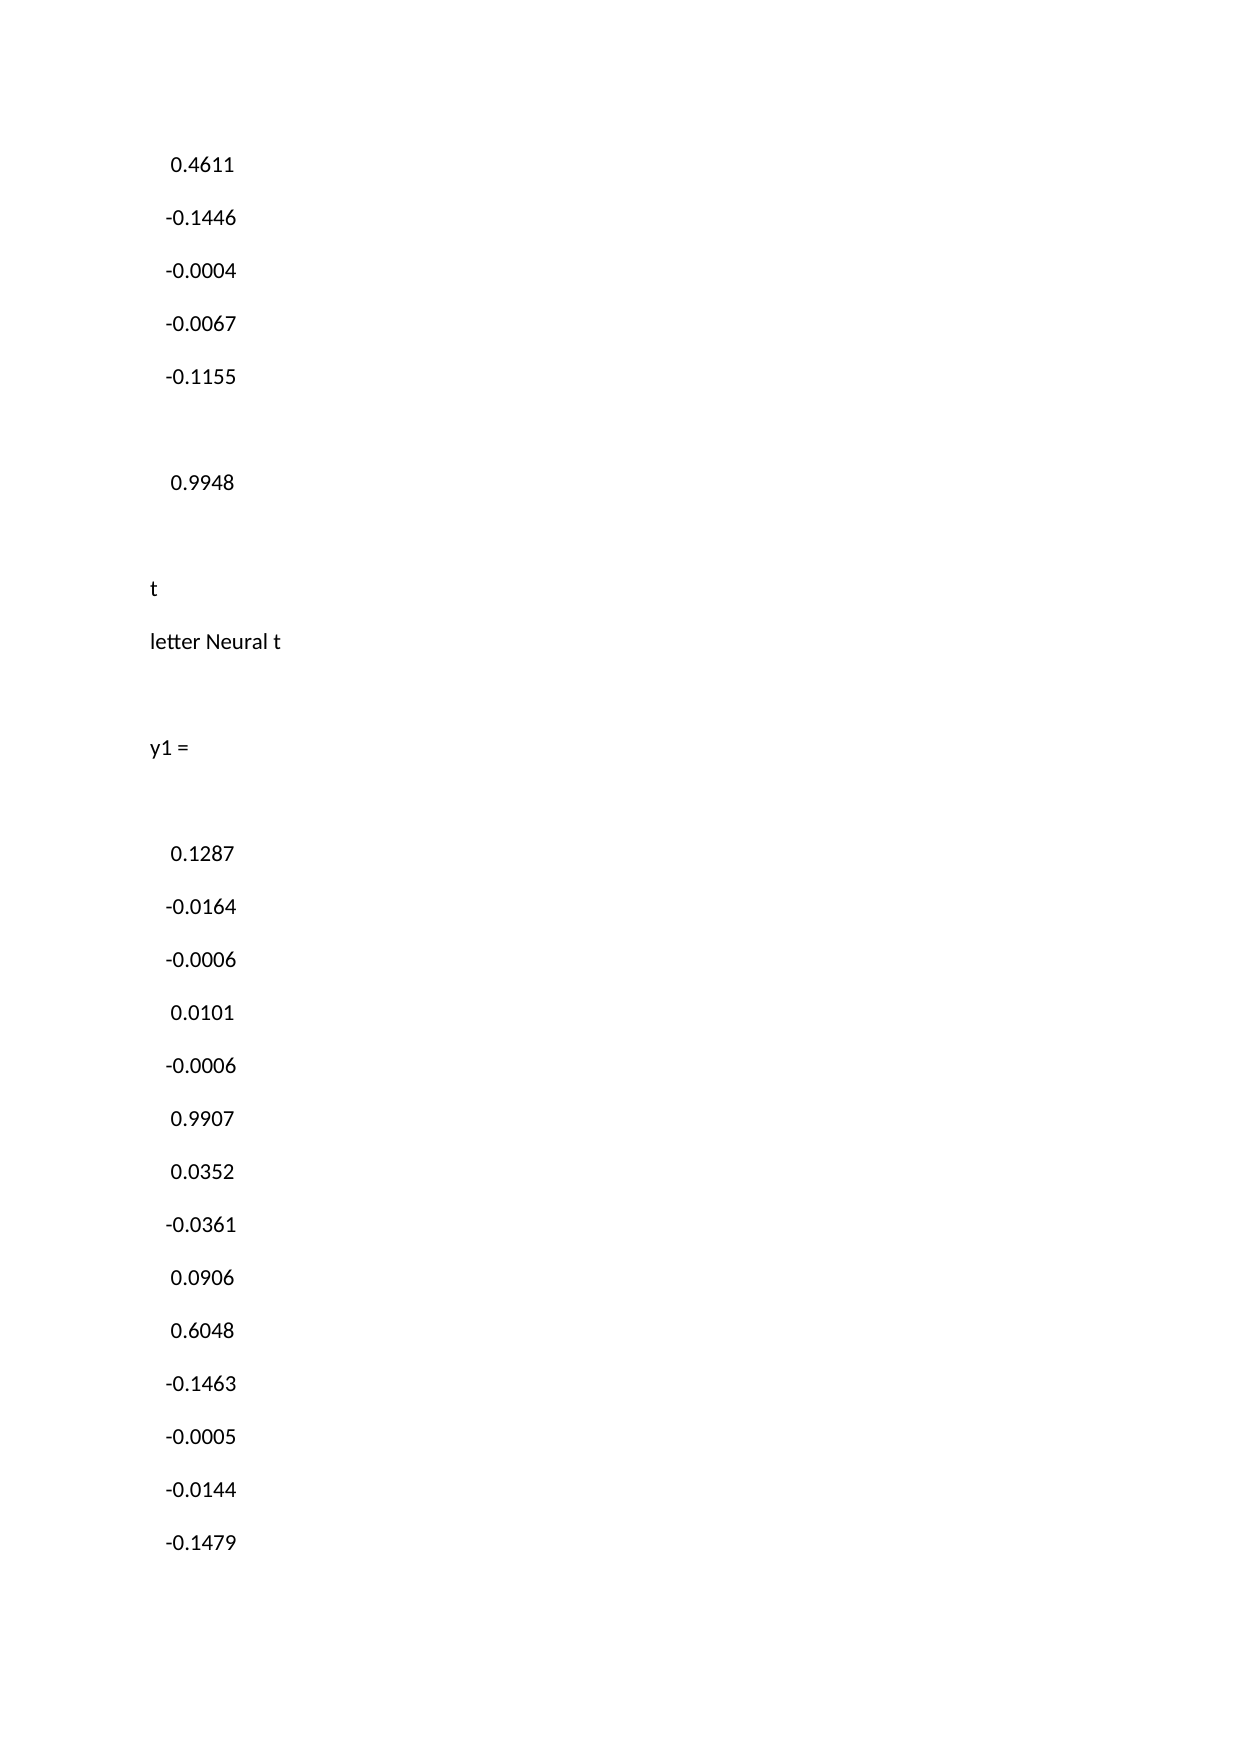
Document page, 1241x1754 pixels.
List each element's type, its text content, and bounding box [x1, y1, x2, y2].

text -0.1479 [150, 1528, 1090, 1557]
text -0.0005 [150, 1422, 1090, 1451]
text 0.9948 [150, 468, 1090, 496]
text -0.0361 [150, 1210, 1090, 1238]
text letter Neural t [150, 627, 1090, 655]
text -0.1155 [150, 362, 1090, 390]
text -0.1446 [150, 203, 1090, 231]
text -0.0164 [150, 892, 1090, 920]
text -0.0006 [150, 1051, 1090, 1079]
text y1 = [150, 733, 1090, 761]
text 0.4611 [150, 150, 1090, 178]
text -0.0067 [150, 309, 1090, 337]
text 0.1287 [150, 839, 1090, 867]
text 0.9907 [150, 1104, 1090, 1132]
text -0.0004 [150, 256, 1090, 284]
text 0.0101 [150, 998, 1090, 1026]
text 0.6048 [150, 1316, 1090, 1344]
text t [150, 574, 1090, 602]
text -0.1463 [150, 1369, 1090, 1397]
text -0.0144 [150, 1476, 1090, 1503]
text 0.0352 [150, 1157, 1090, 1185]
text -0.0006 [150, 945, 1090, 973]
text 0.0906 [150, 1263, 1090, 1291]
